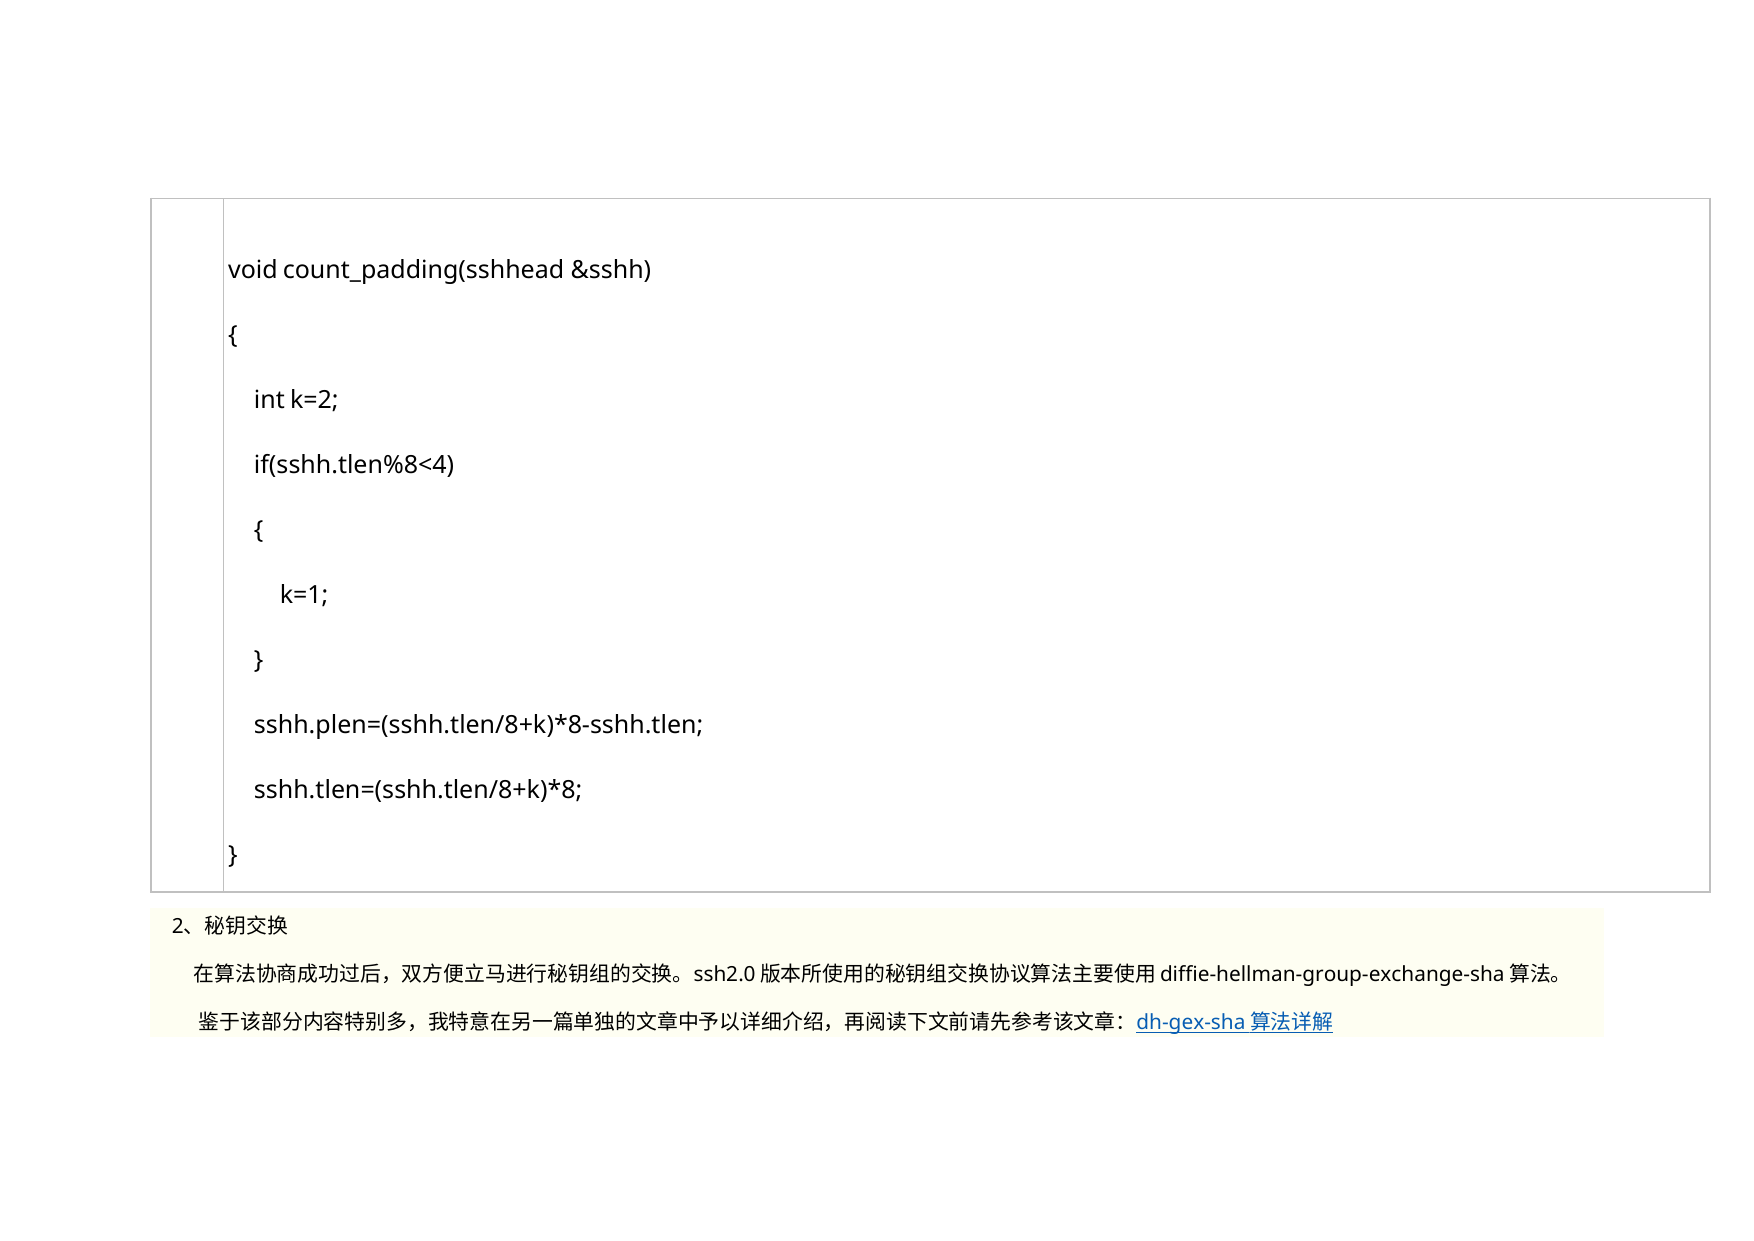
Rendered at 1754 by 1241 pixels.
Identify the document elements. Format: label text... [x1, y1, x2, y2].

text 鉴于该部分内容特别多，我特意在另一篇单独的文章中予以详细介绍，再阅读下文前请先参考该文章：dh-gex-sha算法详解 [150, 1004, 1604, 1037]
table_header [224, 199, 1709, 891]
text 2、秘钥交换 [150, 908, 1604, 941]
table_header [152, 199, 223, 891]
text 在算法协商成功过后，双方便立马进行秘钥组的交换。ssh2.0版本所使用的秘钥组交换协议算法主要使用diffie-hellman-group-exchange-sha算法。 [150, 956, 1604, 989]
